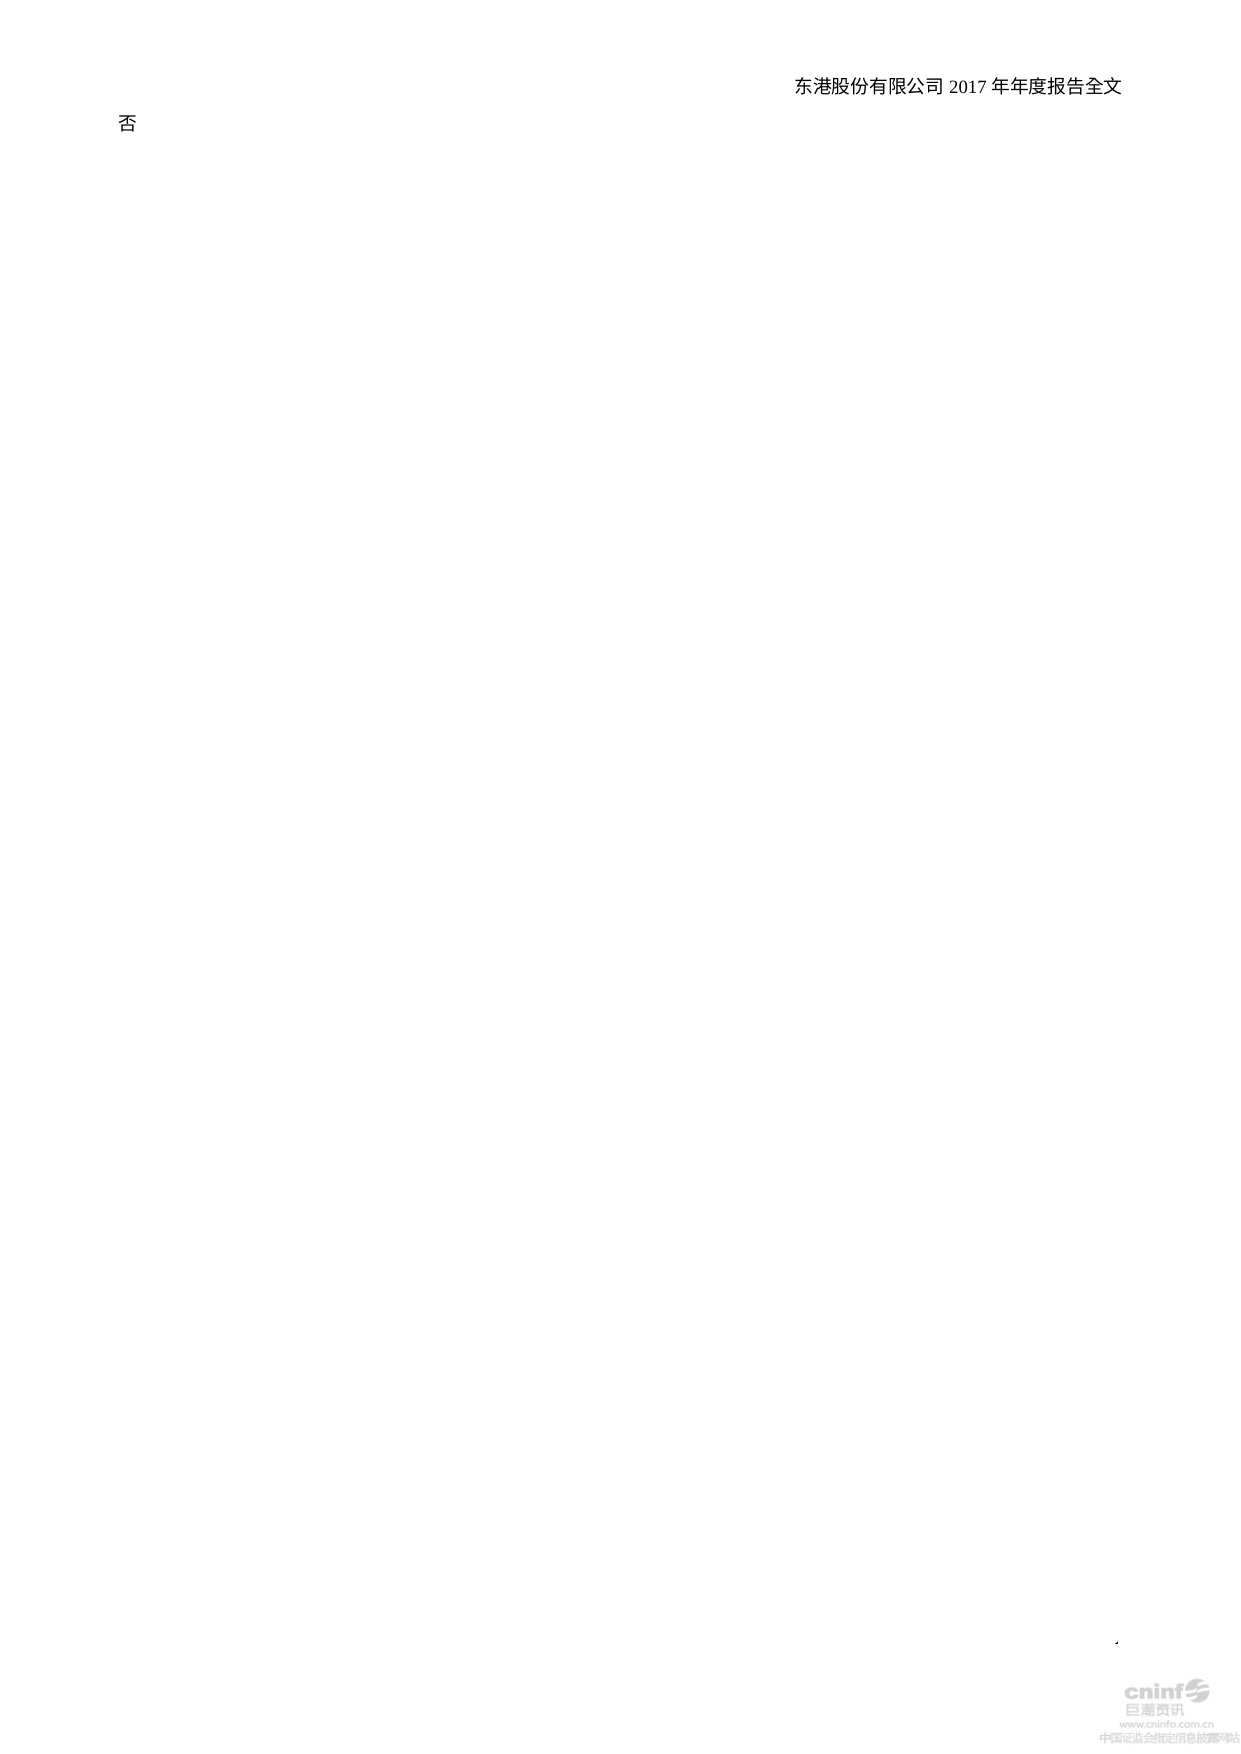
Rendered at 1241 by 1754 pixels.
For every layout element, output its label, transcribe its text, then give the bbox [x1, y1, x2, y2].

text 公司是否需要遵守特殊行业的披露要求 否 [118, 110, 439, 136]
picture [1099, 1673, 1241, 1754]
